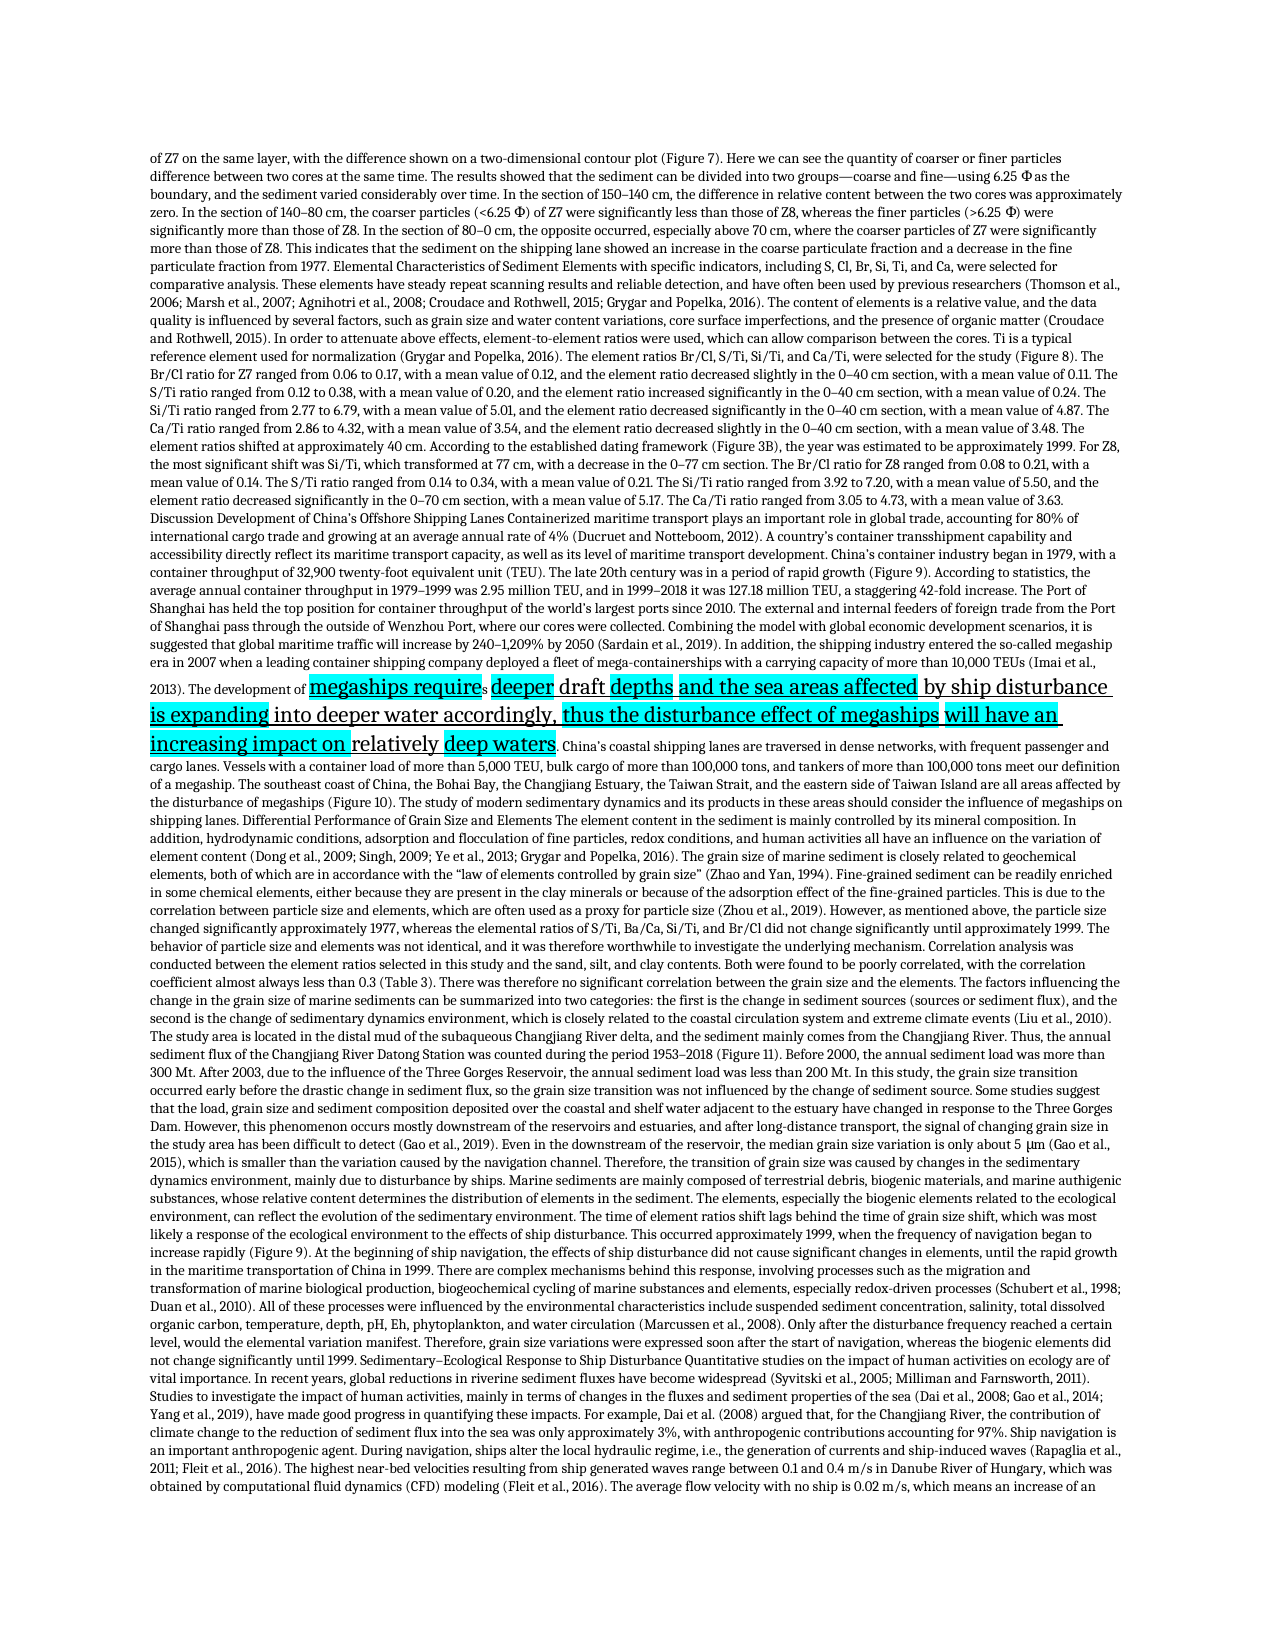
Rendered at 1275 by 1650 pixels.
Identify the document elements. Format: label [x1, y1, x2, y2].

text [150, 150, 1125, 1496]
